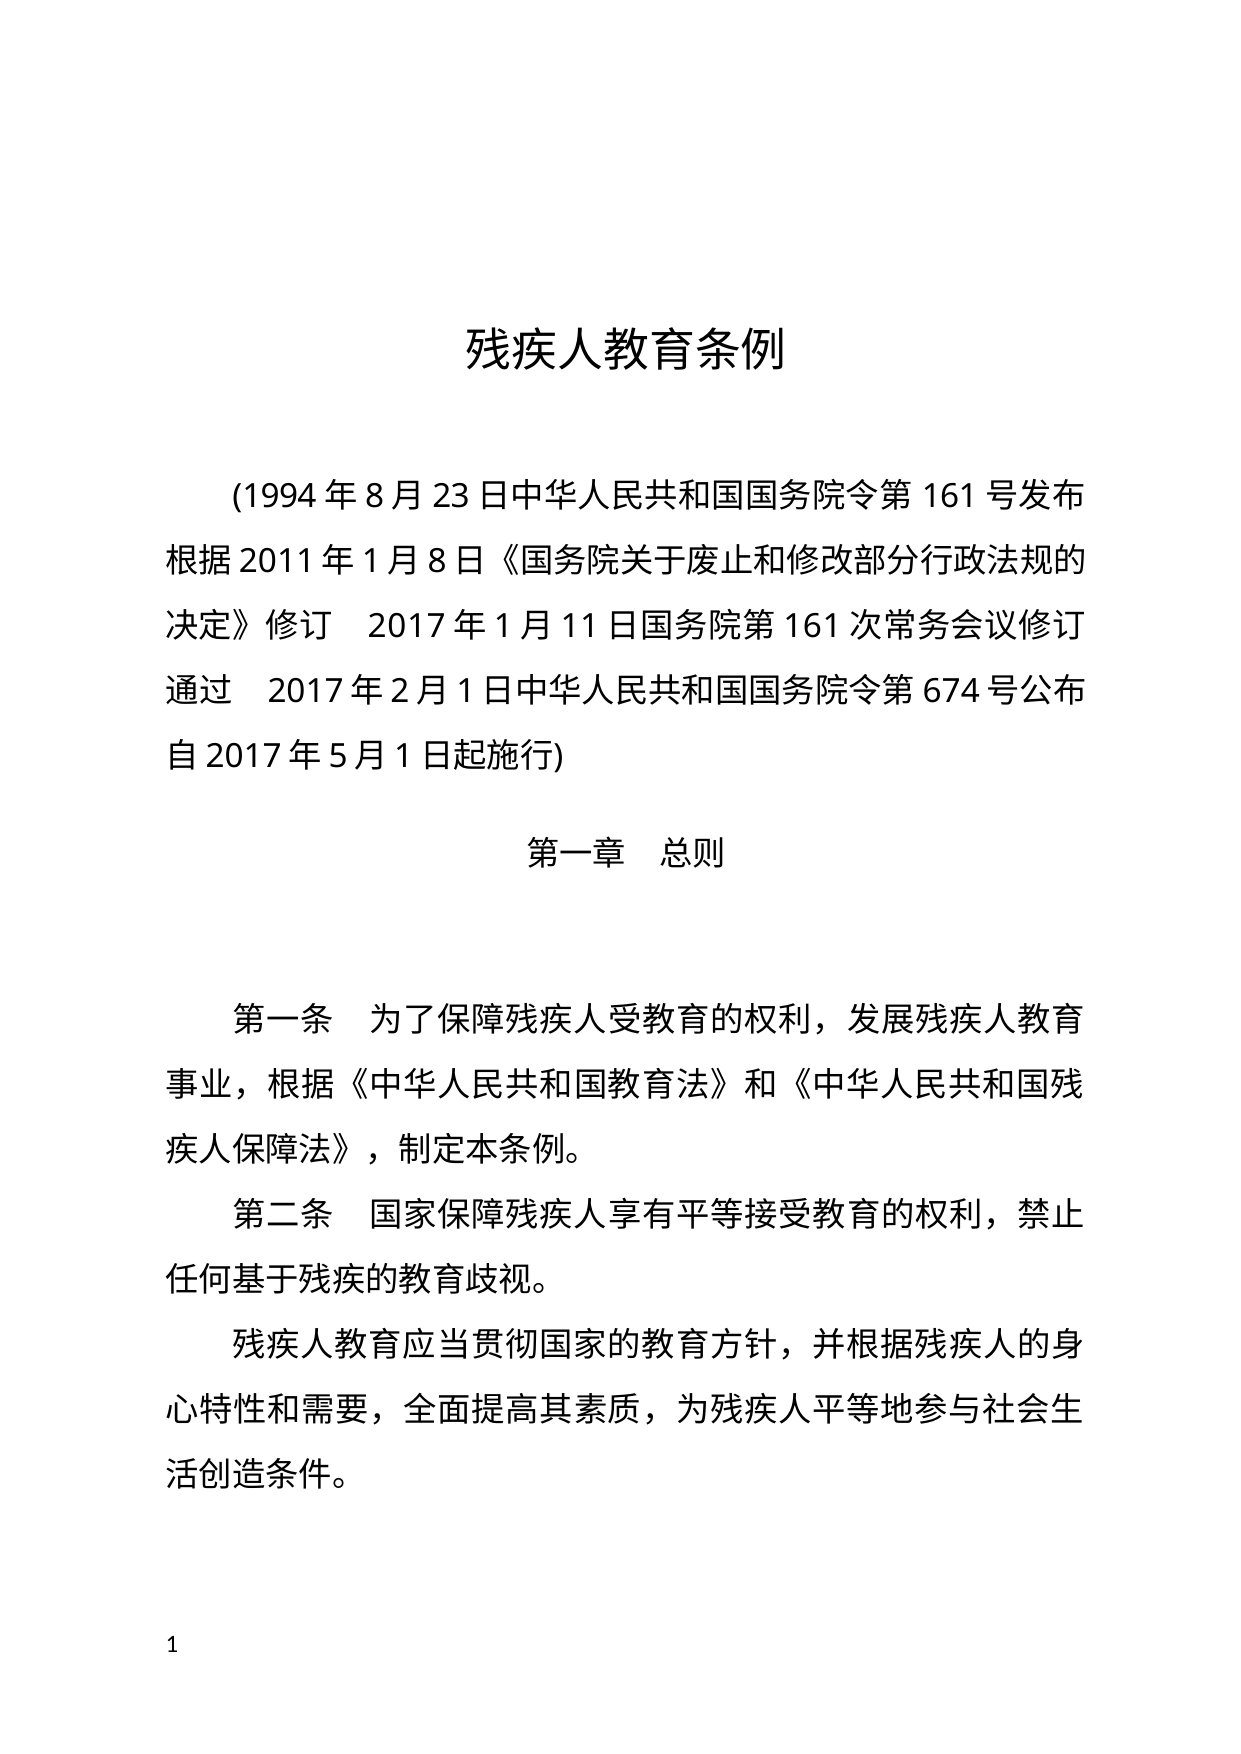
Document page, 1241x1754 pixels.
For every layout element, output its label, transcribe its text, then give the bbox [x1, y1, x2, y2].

text (1994年8月23日中华人民共和国国务院令第161号发布 根据2011年1月8日《国务院关于废止和修改部分行政法规的决定》修订 2017年1月11日国务院第161次常务会议修订通过 2017年2月1日中华人民共和国国务院令第674号公布 自2017年5月1日起施行) [165, 460, 1087, 785]
subtitle 第一章 总则 [165, 819, 1087, 884]
text 第一条 为了保障残疾人受教育的权利，发展残疾人教育事业，根据《中华人民共和国教育法》和《中华人民共和国残疾人保障法》，制定本条例。 [165, 984, 1087, 1179]
text 残疾人教育条例 [165, 298, 1087, 395]
text 残疾人教育应当贯彻国家的教育方针，并根据残疾人的身心特性和需要，全面提高其素质，为残疾人平等地参与社会生活创造条件。 [165, 1309, 1087, 1504]
text 第二条 国家保障残疾人享有平等接受教育的权利，禁止任何基于残疾的教育歧视。 [165, 1179, 1087, 1309]
